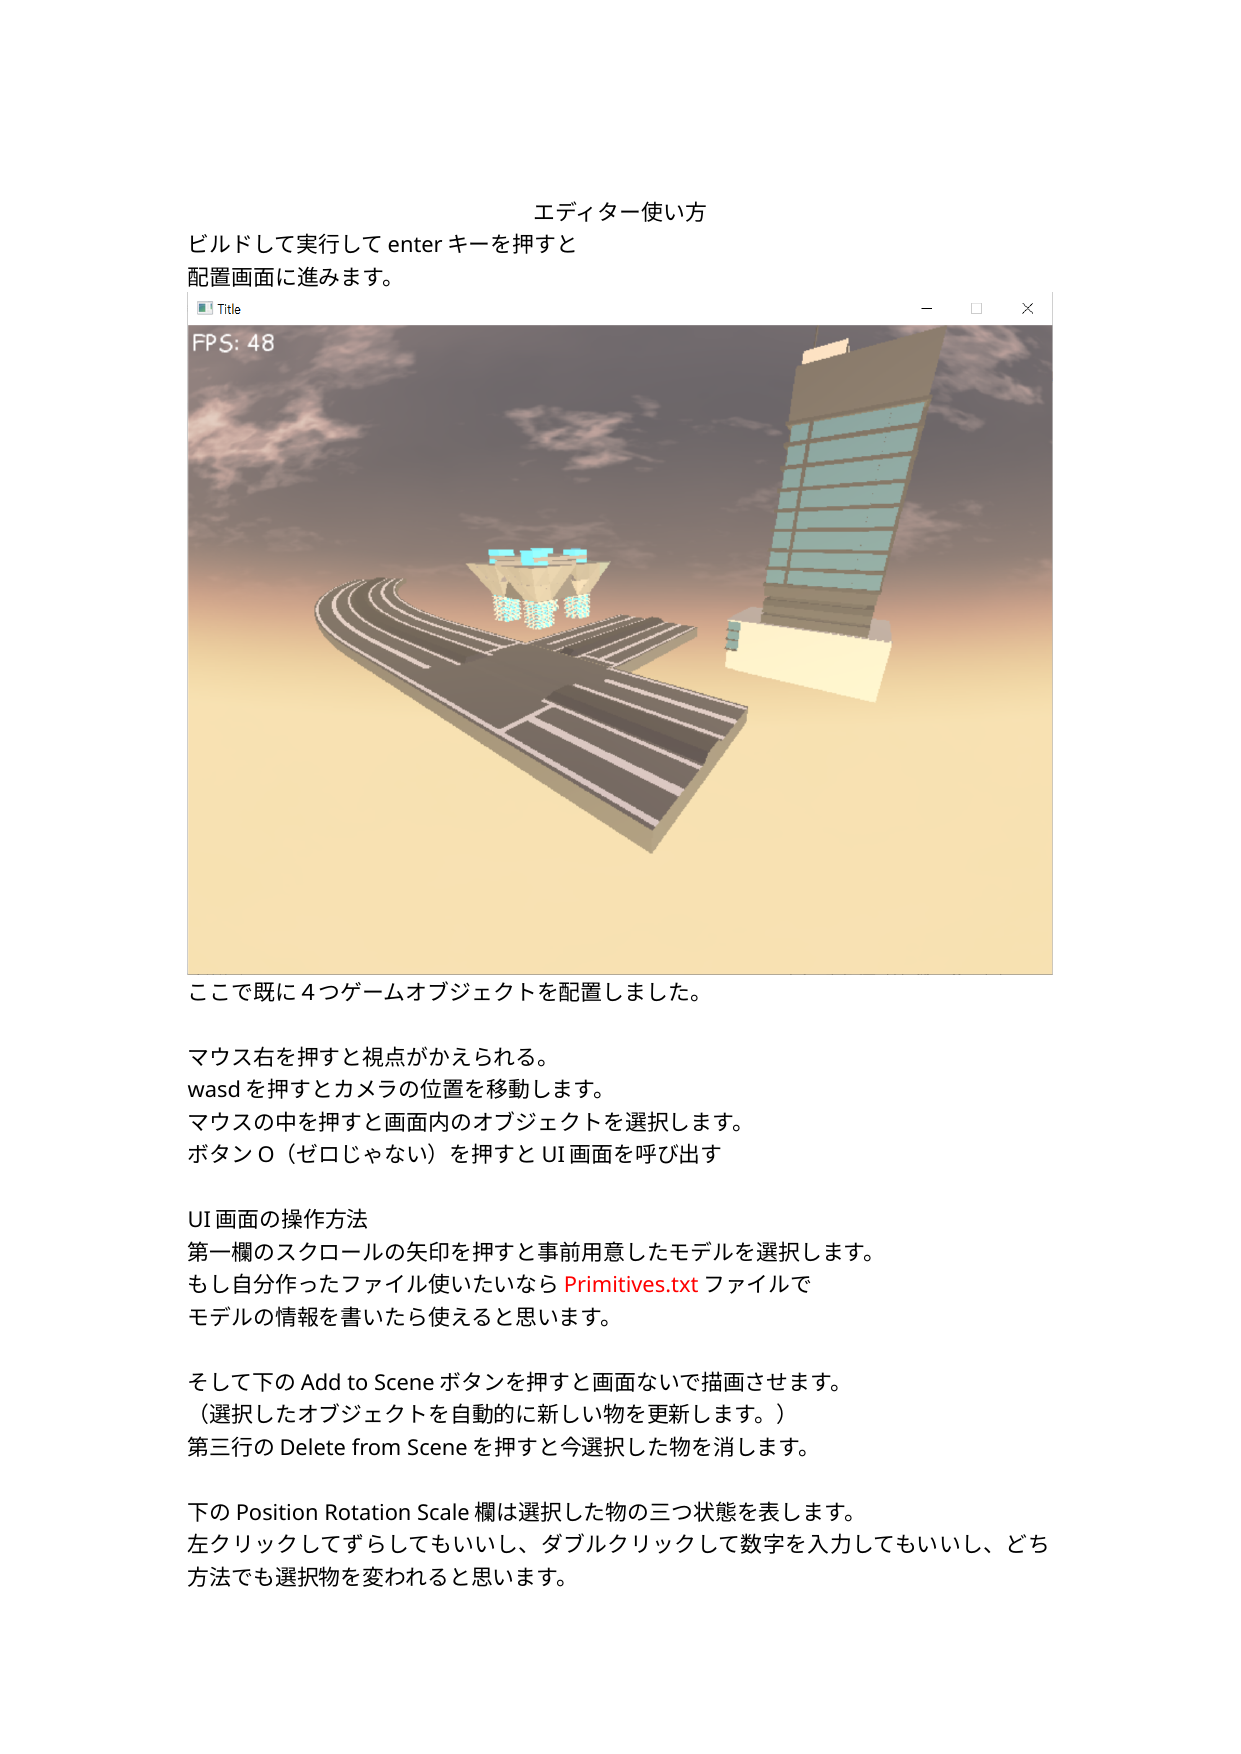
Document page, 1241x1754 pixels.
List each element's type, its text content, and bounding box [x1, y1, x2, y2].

text 下のPosition Rotation Scale欄は選択した物の三つ状態を表します。 [187, 1494, 1053, 1527]
text モデルの情報を書いたら使えると思います。 [187, 1299, 1053, 1332]
text マウスの中を押すと画面内のオブジェクトを選択します。 [187, 1104, 1053, 1137]
text 配置画面に進みます。 [187, 259, 1053, 292]
text ビルドして実行してenterキーを押すと [187, 227, 1053, 259]
text 第三行のDelete from Sceneを押すと今選択した物を消します。 [187, 1429, 1053, 1462]
text もし自分作ったファイル使いたいならPrimitives.txtファイルで [187, 1267, 1053, 1299]
text そして下のAdd to Sceneボタンを押すと画面ないで描画させます。 [187, 1364, 1053, 1397]
text エディター使い方 [187, 194, 1053, 227]
text マウス右を押すと視点がかえられる。 [187, 1039, 1053, 1072]
text UI画面の操作方法 [187, 1202, 1053, 1234]
text ボタンO（ゼロじゃない）を押すとUI画面を呼び出す [187, 1137, 1053, 1169]
picture [187, 292, 1053, 975]
text （選択したオブジェクトを自動的に新しい物を更新します。） [187, 1397, 1053, 1429]
text wasdを押すとカメラの位置を移動します。 [187, 1072, 1053, 1104]
text 第一欄のスクロールの矢印を押すと事前用意したモデルを選択します。 [187, 1234, 1053, 1267]
text 左クリックしてずらしてもいいし、ダブルクリックして数字を入力してもいいし、どち方法でも選択物を変われると思います。 [187, 1527, 1053, 1592]
text ここで既に４つゲームオブジェクトを配置しました。 [187, 975, 1053, 1007]
